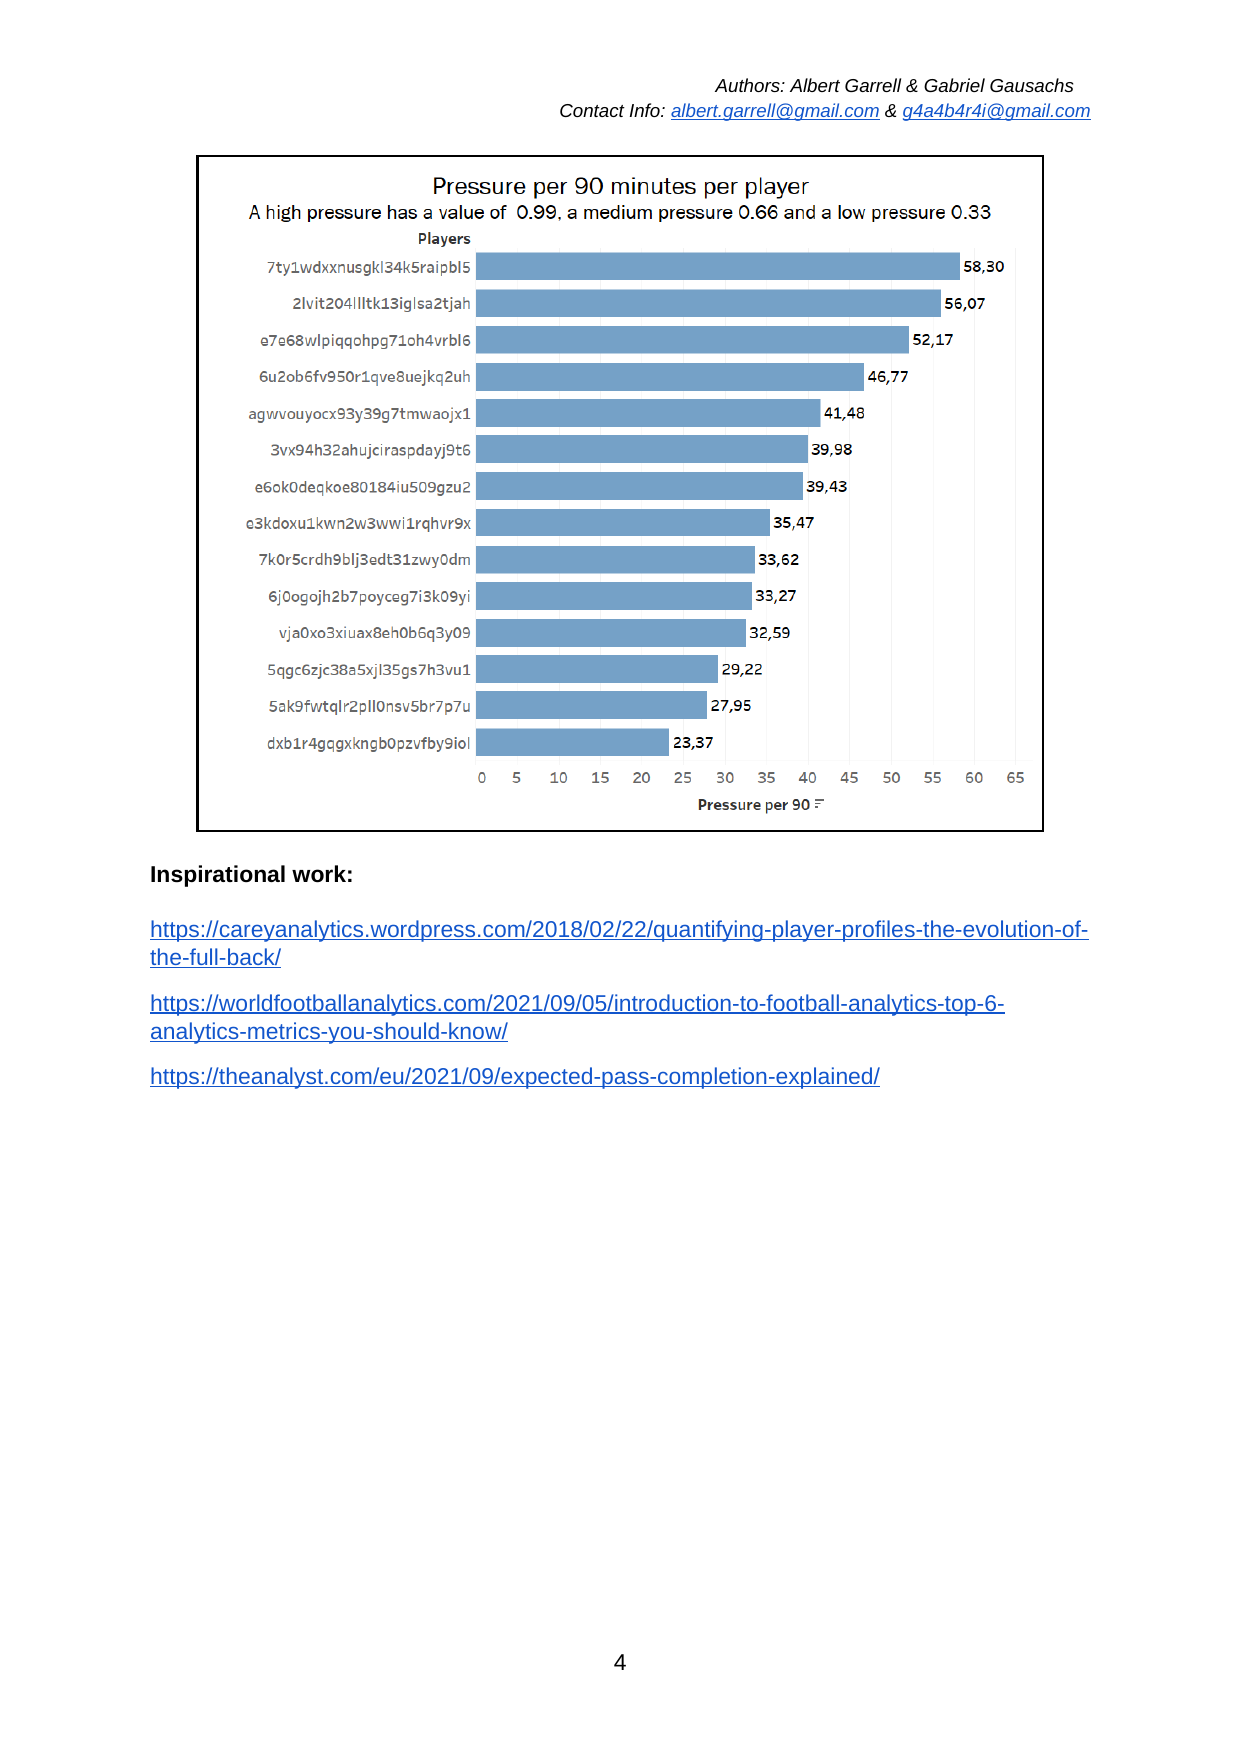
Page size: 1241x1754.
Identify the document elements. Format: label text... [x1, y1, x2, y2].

text Inspirational work: [150, 861, 1090, 887]
picture [199, 157, 1042, 830]
text https://worldfootballanalytics.com/2021/09/05/introduction-to-football-analytics-top-6-analytics-metrics-you-should-know/ [150, 989, 1090, 1044]
text https://theanalyst.com/eu/2021/09/expected-pass-completion-explained/ [150, 1063, 1090, 1089]
text https://careyanalytics.wordpress.com/2018/02/22/quantifying-player-profiles-the-evolution-of-the-full-back/ [150, 916, 1090, 971]
